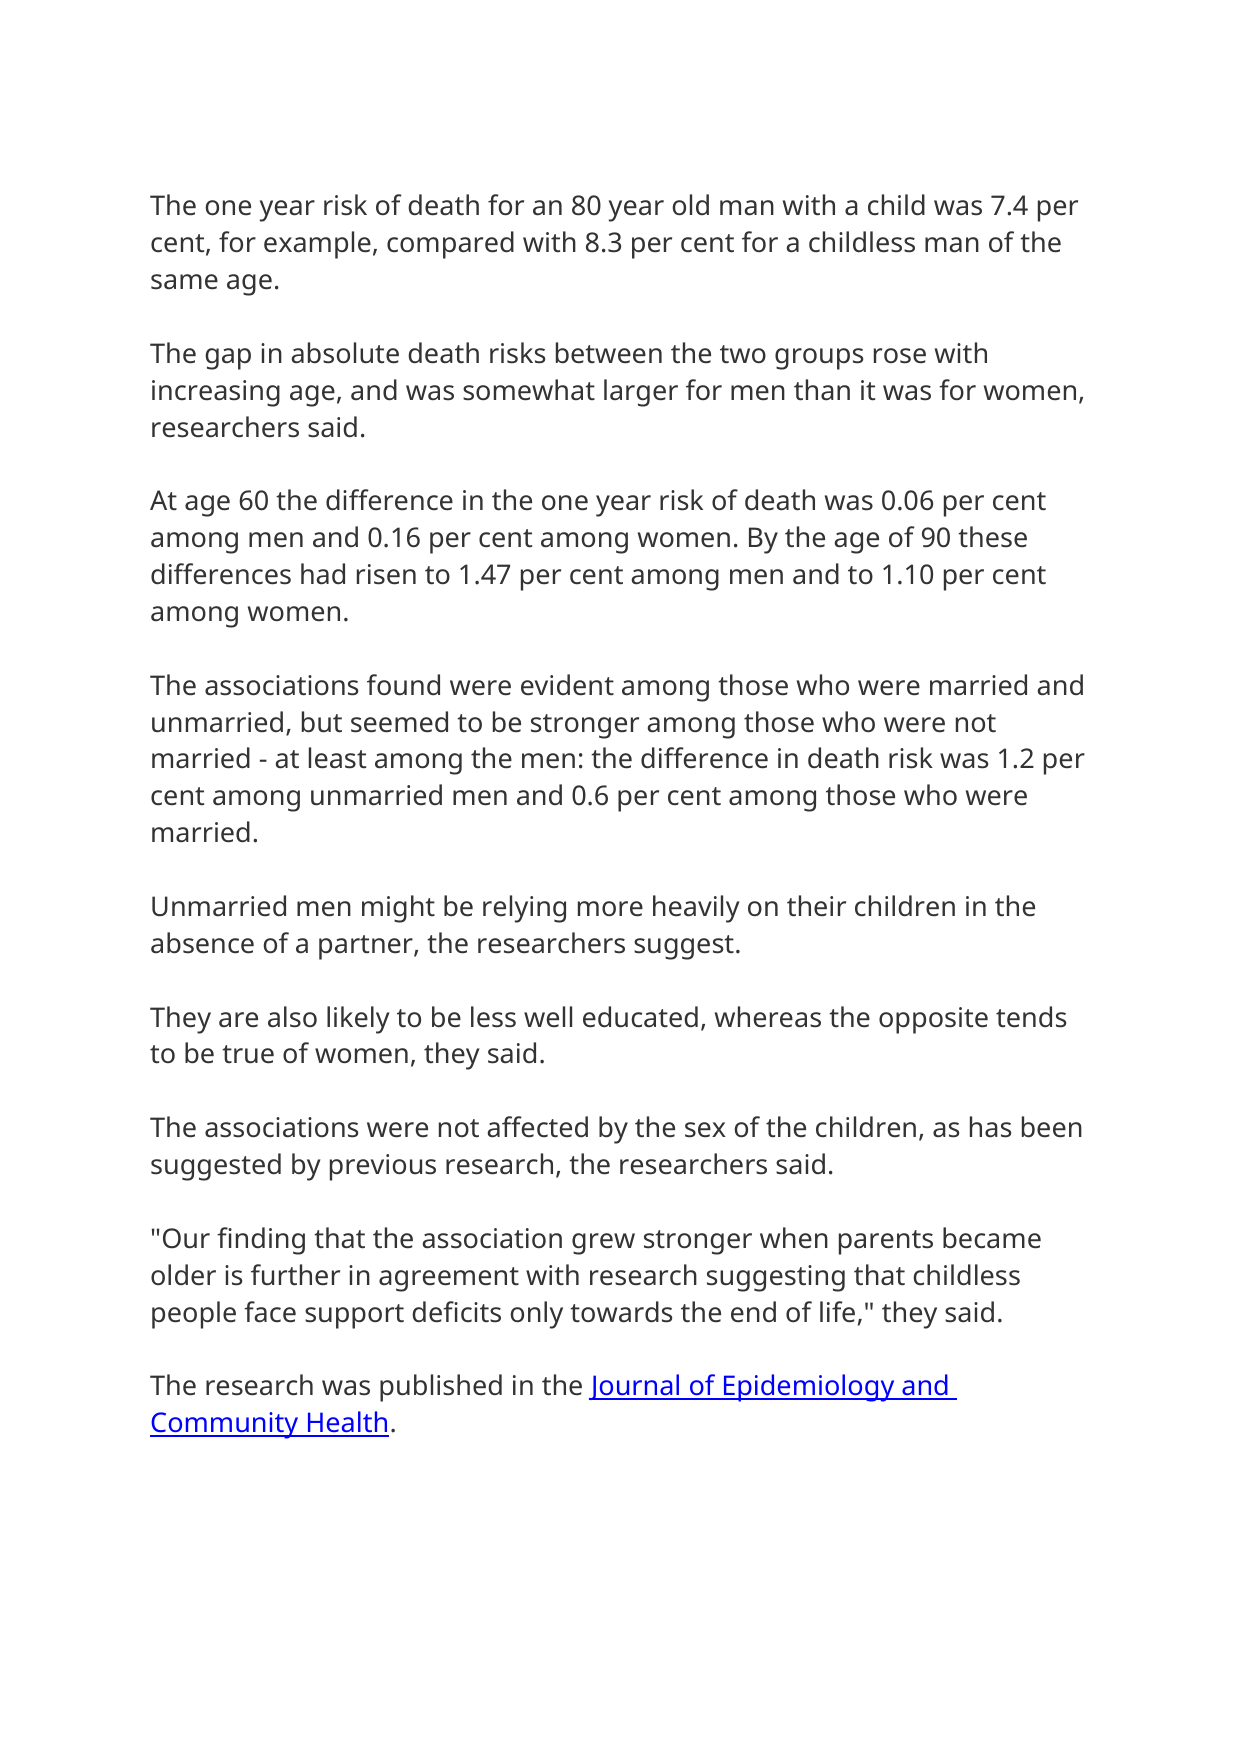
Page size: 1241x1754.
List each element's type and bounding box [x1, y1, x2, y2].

text [150, 150, 1090, 1441]
